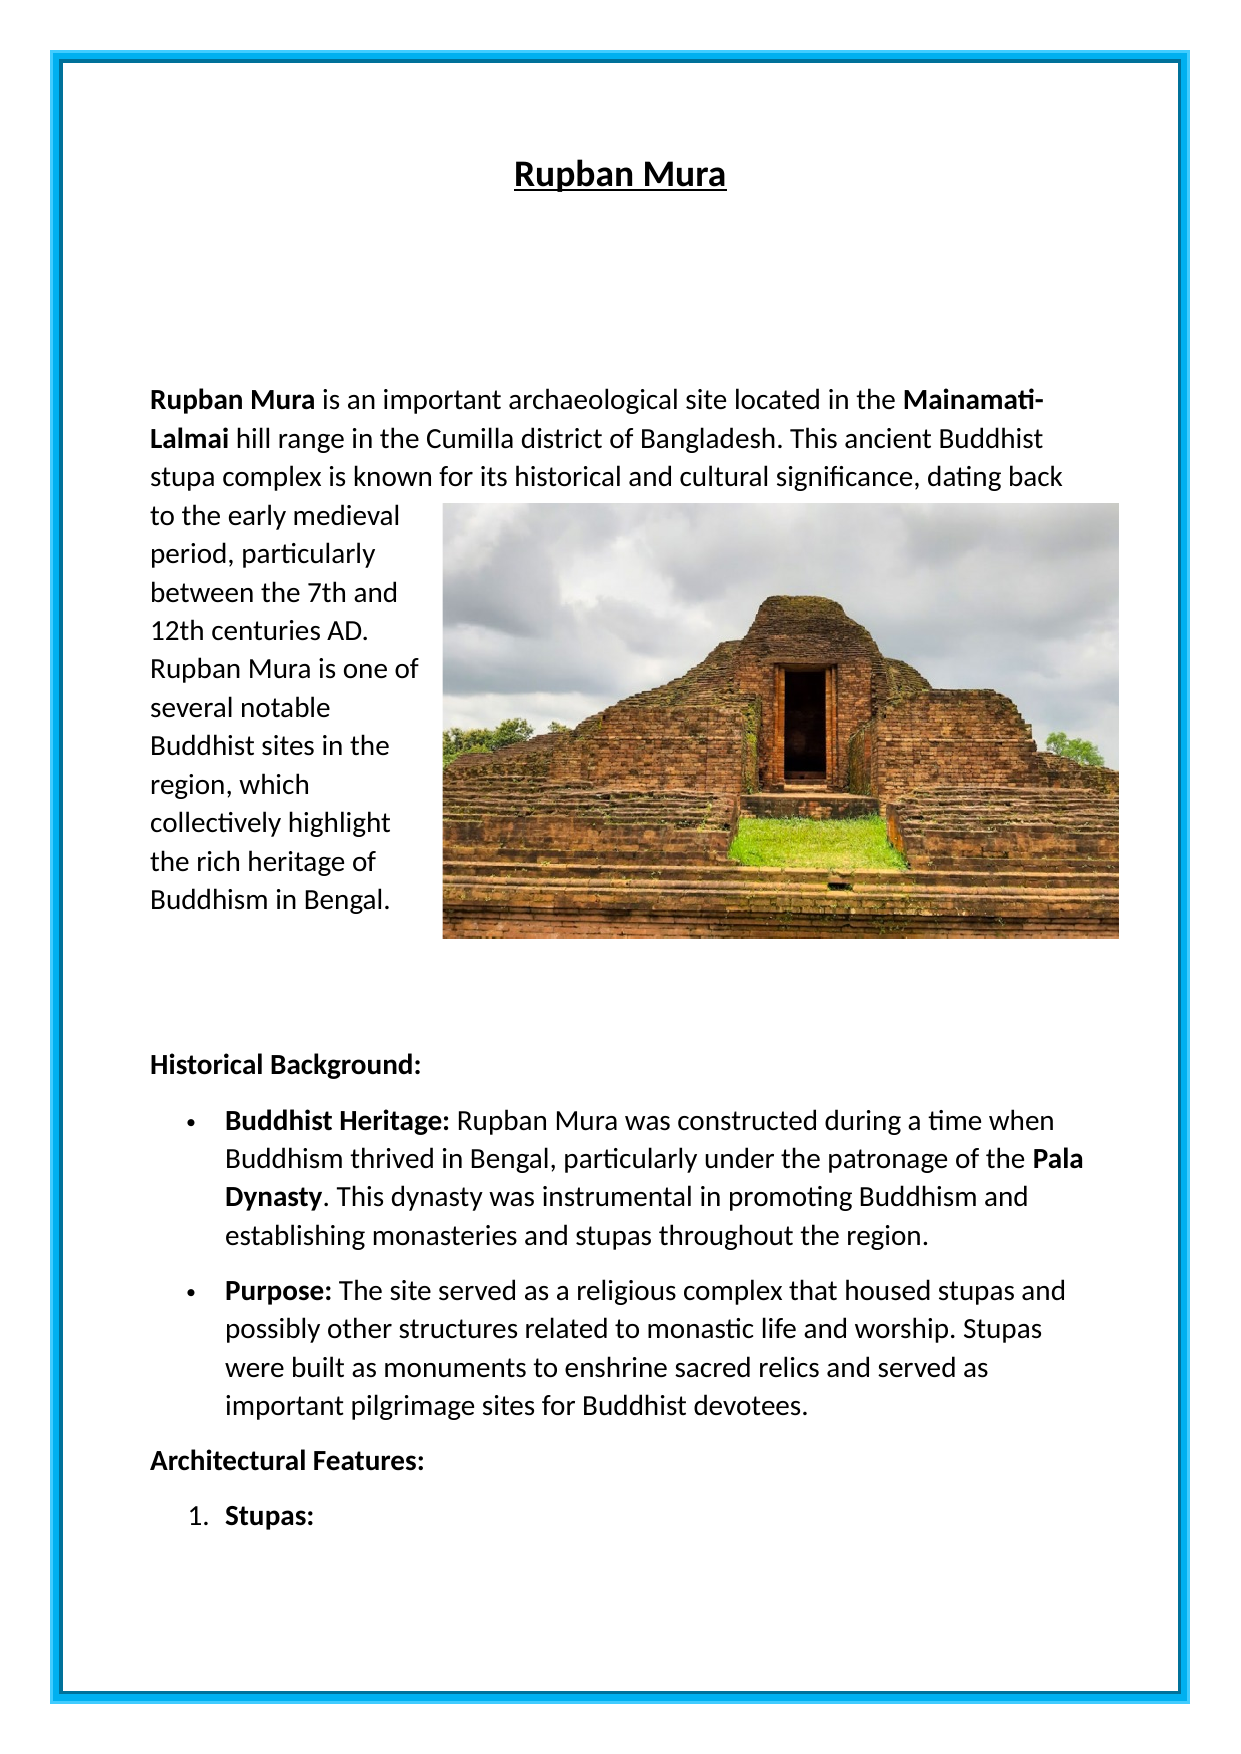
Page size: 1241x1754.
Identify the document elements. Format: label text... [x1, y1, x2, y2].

list Buddhist Heritage: Rupban Mura was constructed during a time when Buddhism thrived in Bengal, particularly under the patronage of the Pala Dynasty. This dynasty was instrumental in promoting Buddhism and establishing monasteries and stupas throughout the region. [187, 1102, 1090, 1252]
list Purpose: The site served as a religious complex that housed stupas and possibly other structures related to monastic life and worship. Stupas were built as monuments to enshrine sacred relics and served as important pilgrimage sites for Buddhist devotees. [187, 1272, 1090, 1423]
text Historical Background: [150, 1046, 1090, 1082]
list Stupas: [187, 1497, 1090, 1533]
text Architectural Features: [150, 1442, 1090, 1478]
picture [442, 503, 1119, 939]
text Rupban Mura [150, 150, 1090, 196]
